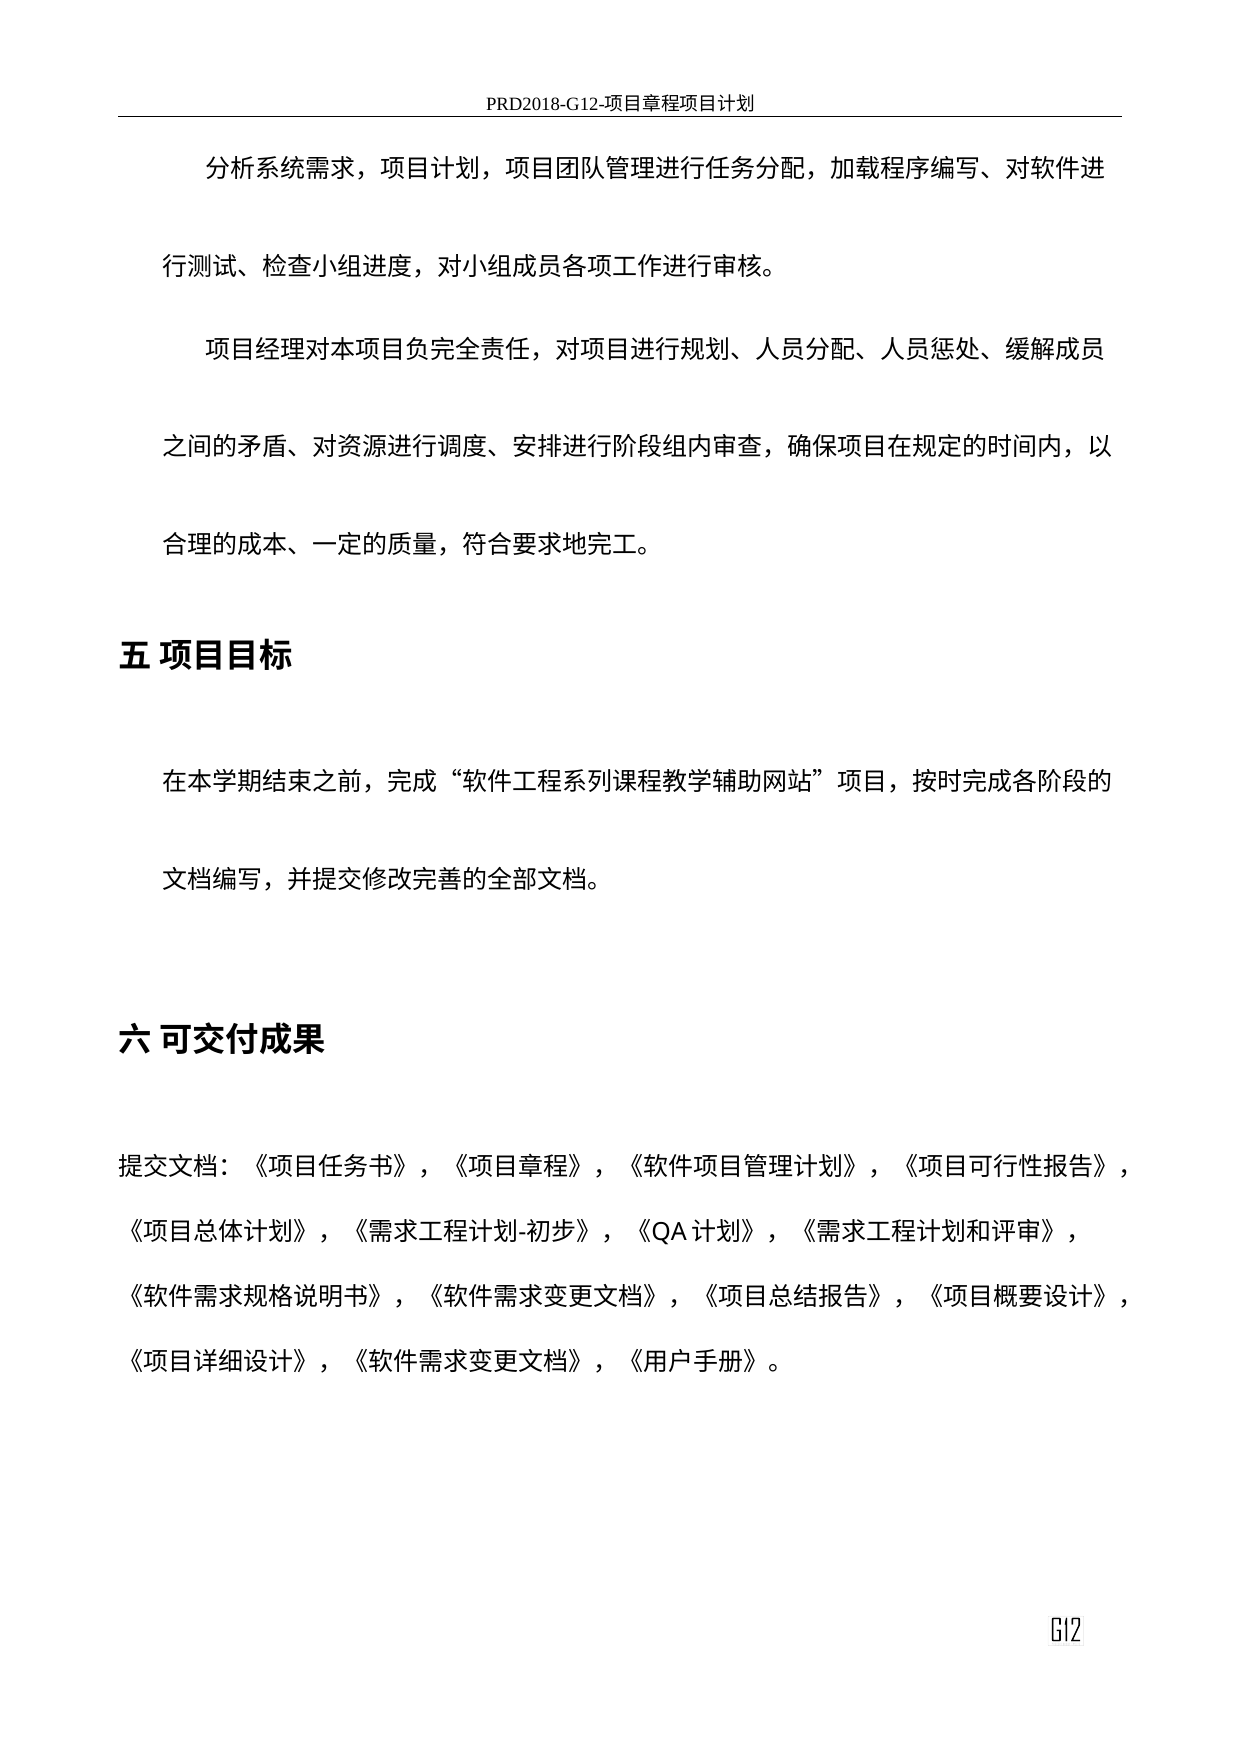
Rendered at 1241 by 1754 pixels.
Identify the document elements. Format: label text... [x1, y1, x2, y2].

list 项目经理对本项目负完全责任，对项目进行规划、人员分配、人员惩处、缓解成员之间的矛盾、对资源进行调度、安排进行阶段组内审查，确保项目在规定的时间内，以合理的成本、一定的质量，符合要求地完工。 [162, 315, 1122, 575]
list 分析系统需求，项目计划，项目团队管理进行任务分配，加载程序编写、对软件进行测试、检查小组进度，对小组成员各项工作进行审核。 [162, 134, 1122, 297]
list 在本学期结束之前，完成“软件工程系列课程教学辅助网站”项目，按时完成各阶段的文档编写，并提交修改完善的全部文档。 [162, 747, 1122, 910]
picture [1047, 1613, 1085, 1651]
subtitle 六 可交付成果 [118, 1004, 1122, 1069]
text 提交文档：《项目任务书》，《项目章程》，《软件项目管理计划》，《项目可行性报告》，《项目总体计划》，《需求工程计划-初步》，《QA计划》，《需求工程计划和评审》，《软件需求规格说明书》，《软件需求变更文档》，《项目总结报告》，《项目概要设计》，《项目详细设计》，《软件需求变更文档》，《用户手册》。 [118, 1132, 1122, 1392]
subtitle 五 项目目标 [118, 620, 1122, 685]
